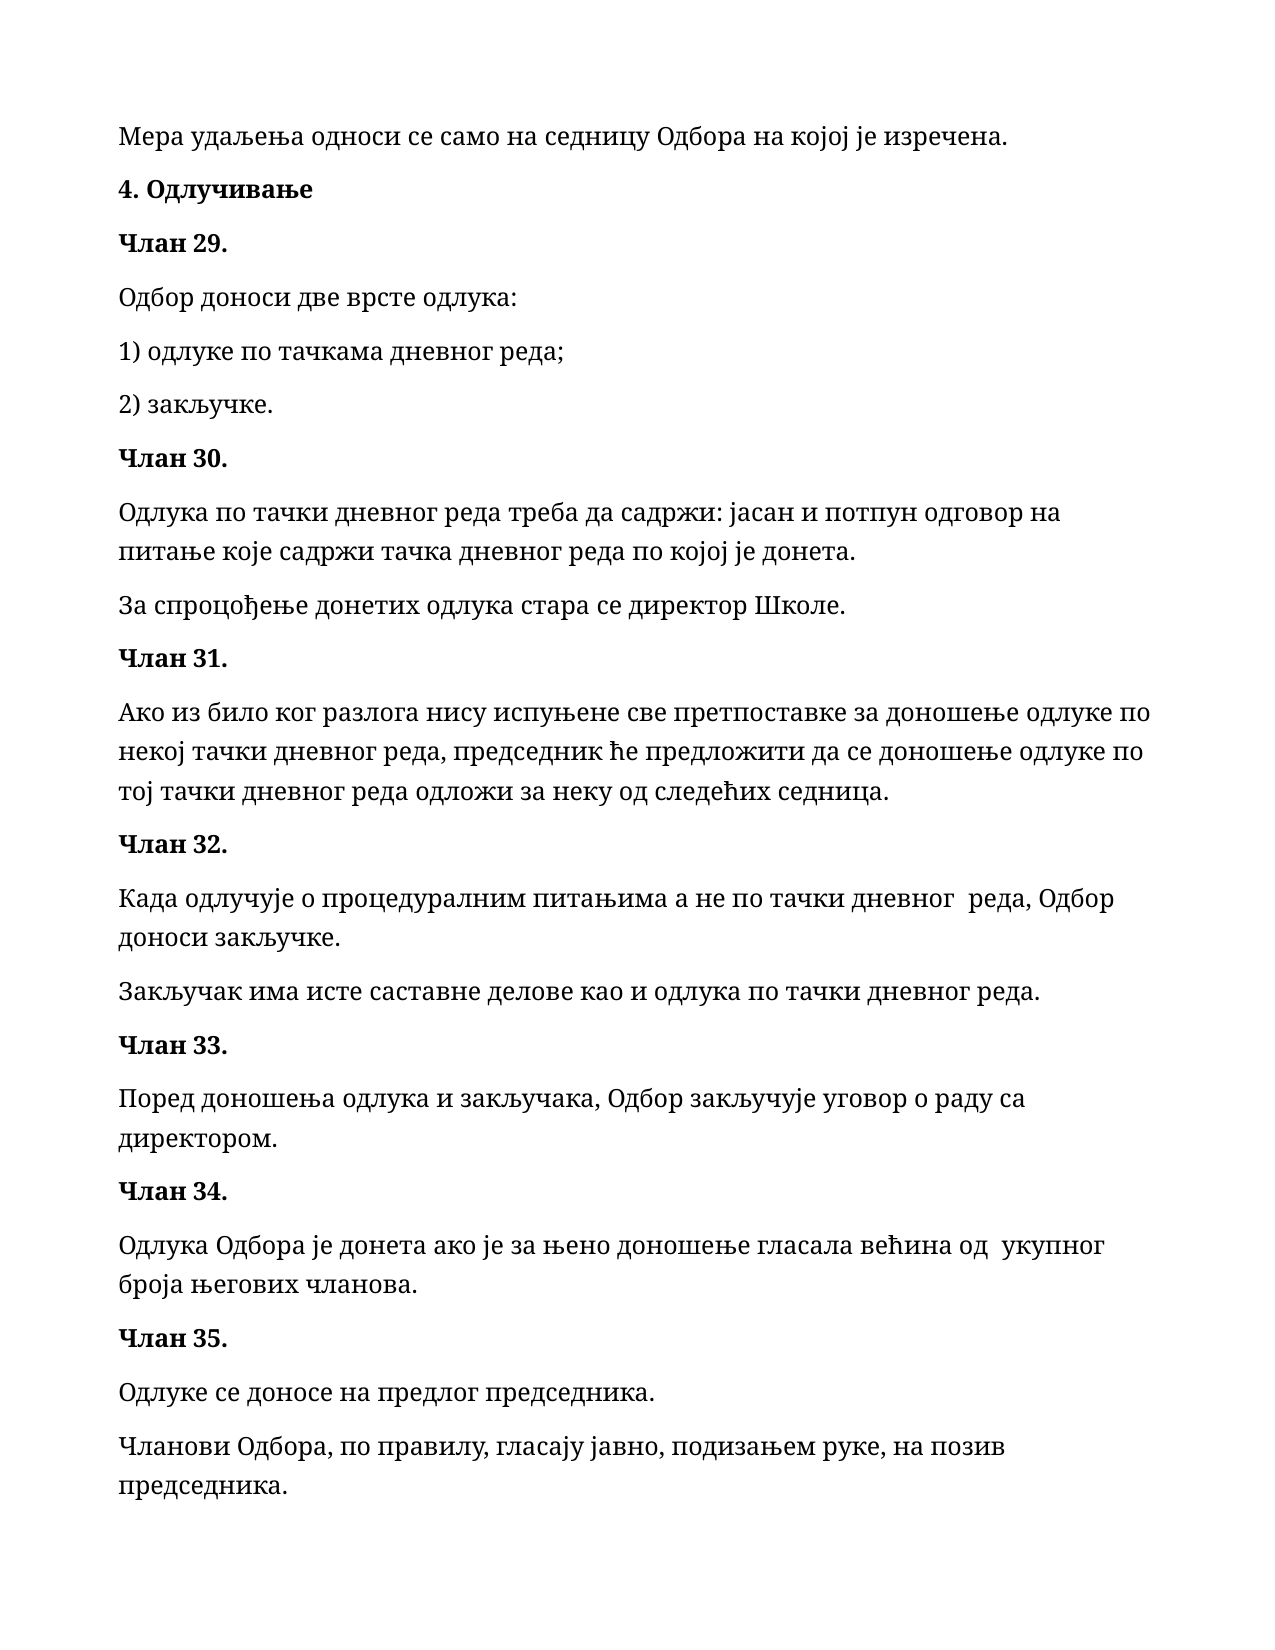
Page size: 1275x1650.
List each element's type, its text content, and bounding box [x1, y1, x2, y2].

text Одлука по тачки дневног реда треба да садржи: јасан и потпун одговор на питање које садржи тачка дневног реда по којој је донета. [118, 494, 1157, 568]
text 2) закључке. [118, 387, 1157, 421]
text Закључак има исте саставне делове као и одлука по тачки дневног реда. [118, 973, 1157, 1008]
text Ако из било ког разлога нису испуњене све претпоставке за доношење одлуке по некој тачки дневног реда, председник ће предложити да се доношење одлуке по тој тачки дневног реда одложи за неку од следећих седница. [118, 695, 1157, 807]
text Члан 30. [118, 441, 1157, 475]
text Поред доношења одлука и закључака, Одбор закључује уговор о раду са директором. [118, 1081, 1157, 1154]
text Када одлучује о процедуралним питањима а не по тачки дневног реда, Одбор доноси закључке. [118, 881, 1157, 954]
text Одлука Одбора је донета ако је за њено доношење гласала већина од укупног броја његових чланова. [118, 1228, 1157, 1301]
text 4. Одлучивање [118, 172, 1157, 206]
text Мера удаљења односи се само на седницу Одбора на којој је изречена. [118, 118, 1157, 152]
text Члан 31. [118, 641, 1157, 675]
text Одбор доноси две врсте одлука: [118, 279, 1157, 313]
text 1) одлуке по тачкама дневног реда; [118, 333, 1157, 367]
text Одлуке се доносе на предлог председника. [118, 1374, 1157, 1408]
text Чланови Одбора, по правилу, гласају јавно, подизањем руке, на позив председника. [118, 1428, 1157, 1501]
text Члан 35. [118, 1321, 1157, 1355]
text Члан 33. [118, 1027, 1157, 1061]
text Члан 29. [118, 226, 1157, 260]
text Члан 32. [118, 827, 1157, 861]
text За спроцођење донетих одлука стара се директор Школе. [118, 587, 1157, 621]
text Члан 34. [118, 1174, 1157, 1208]
